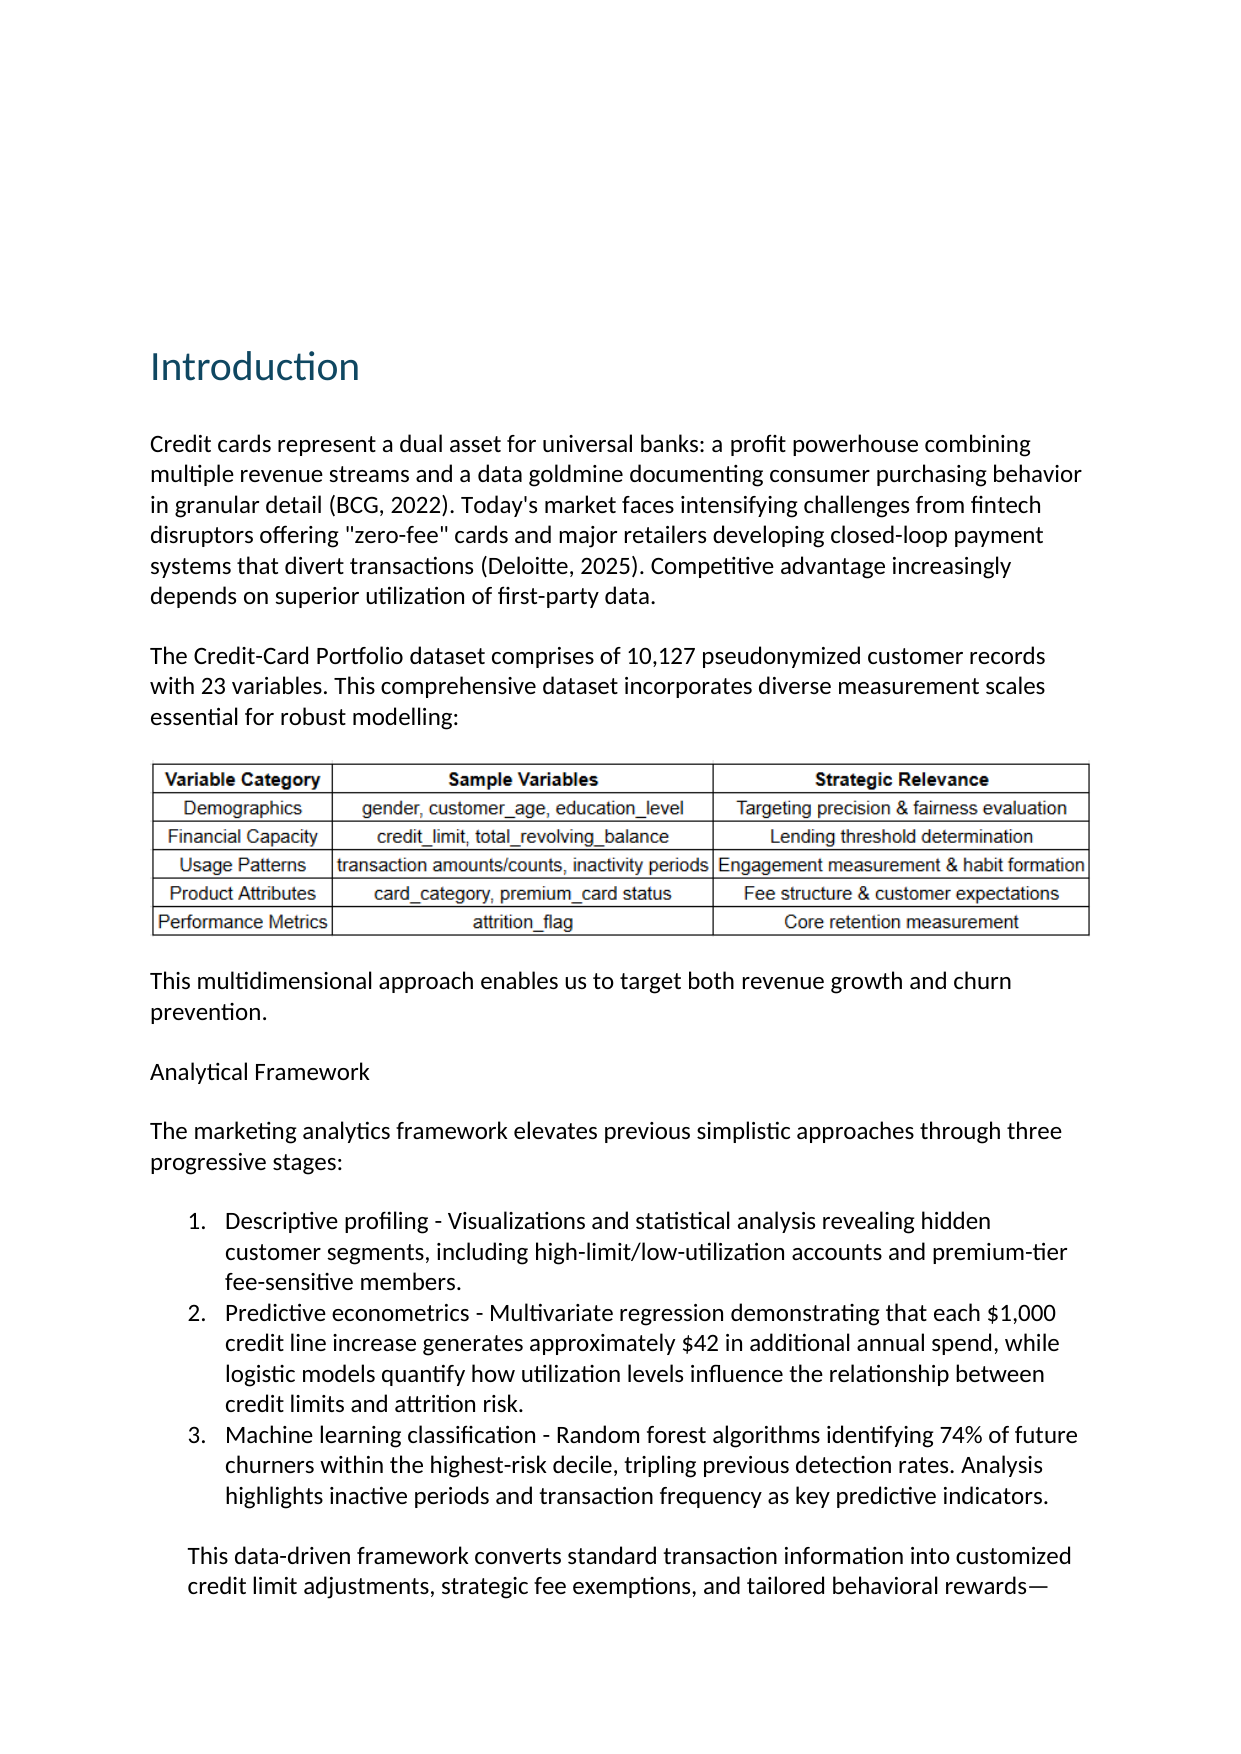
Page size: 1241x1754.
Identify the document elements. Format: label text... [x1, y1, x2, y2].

list Predictive econometrics - Multivariate regression demonstrating that each $1,000 credit line increase generates approximately $42 in additional annual spend, while logistic models quantify how utilization levels influence the relationship between credit limits and attrition risk. [187, 1326, 1090, 1448]
text Analytical Framework [150, 1056, 1090, 1086]
picture [150, 760, 1091, 937]
text The marketing analytics framework elevates previous simplistic approaches through three progressive stages: [150, 1115, 1090, 1176]
text Credit cards represent a dual asset for universal banks: a profit powerhouse combining multiple revenue streams and a data goldmine documenting consumer purchasing behavior in granular detail. Today's market faces intensifying challenges from fintech disruptors offering "zero-fee" cards and major retailers developing closed-loop payment systems that divert transactions . Competitive advantage increasingly depends on superior utilization of first-party data. [150, 428, 1090, 611]
list Descriptive profiling - Visualizations and statistical analysis revealing hidden customer segments, including high-limit/low-utilization accounts and premium-tier fee-sensitive members. [187, 1206, 1090, 1297]
text The Credit-Card Portfolio dataset comprises of 10,127 pseudonymized customer records with 23 variables. This comprehensive dataset incorporates diverse measurement scales essential for robust modelling: [150, 640, 1090, 732]
subtitle Introduction [150, 340, 1090, 391]
text This multidimensional approach enables us to target both revenue growth and churn prevention. [150, 965, 1090, 1026]
list Machine learning classification - Random forest algorithms identifying 74% of future churners within the highest-risk decile, tripling previous detection rates. Analysis highlights inactive periods and transaction frequency as key predictive indicators. [187, 1477, 1090, 1569]
